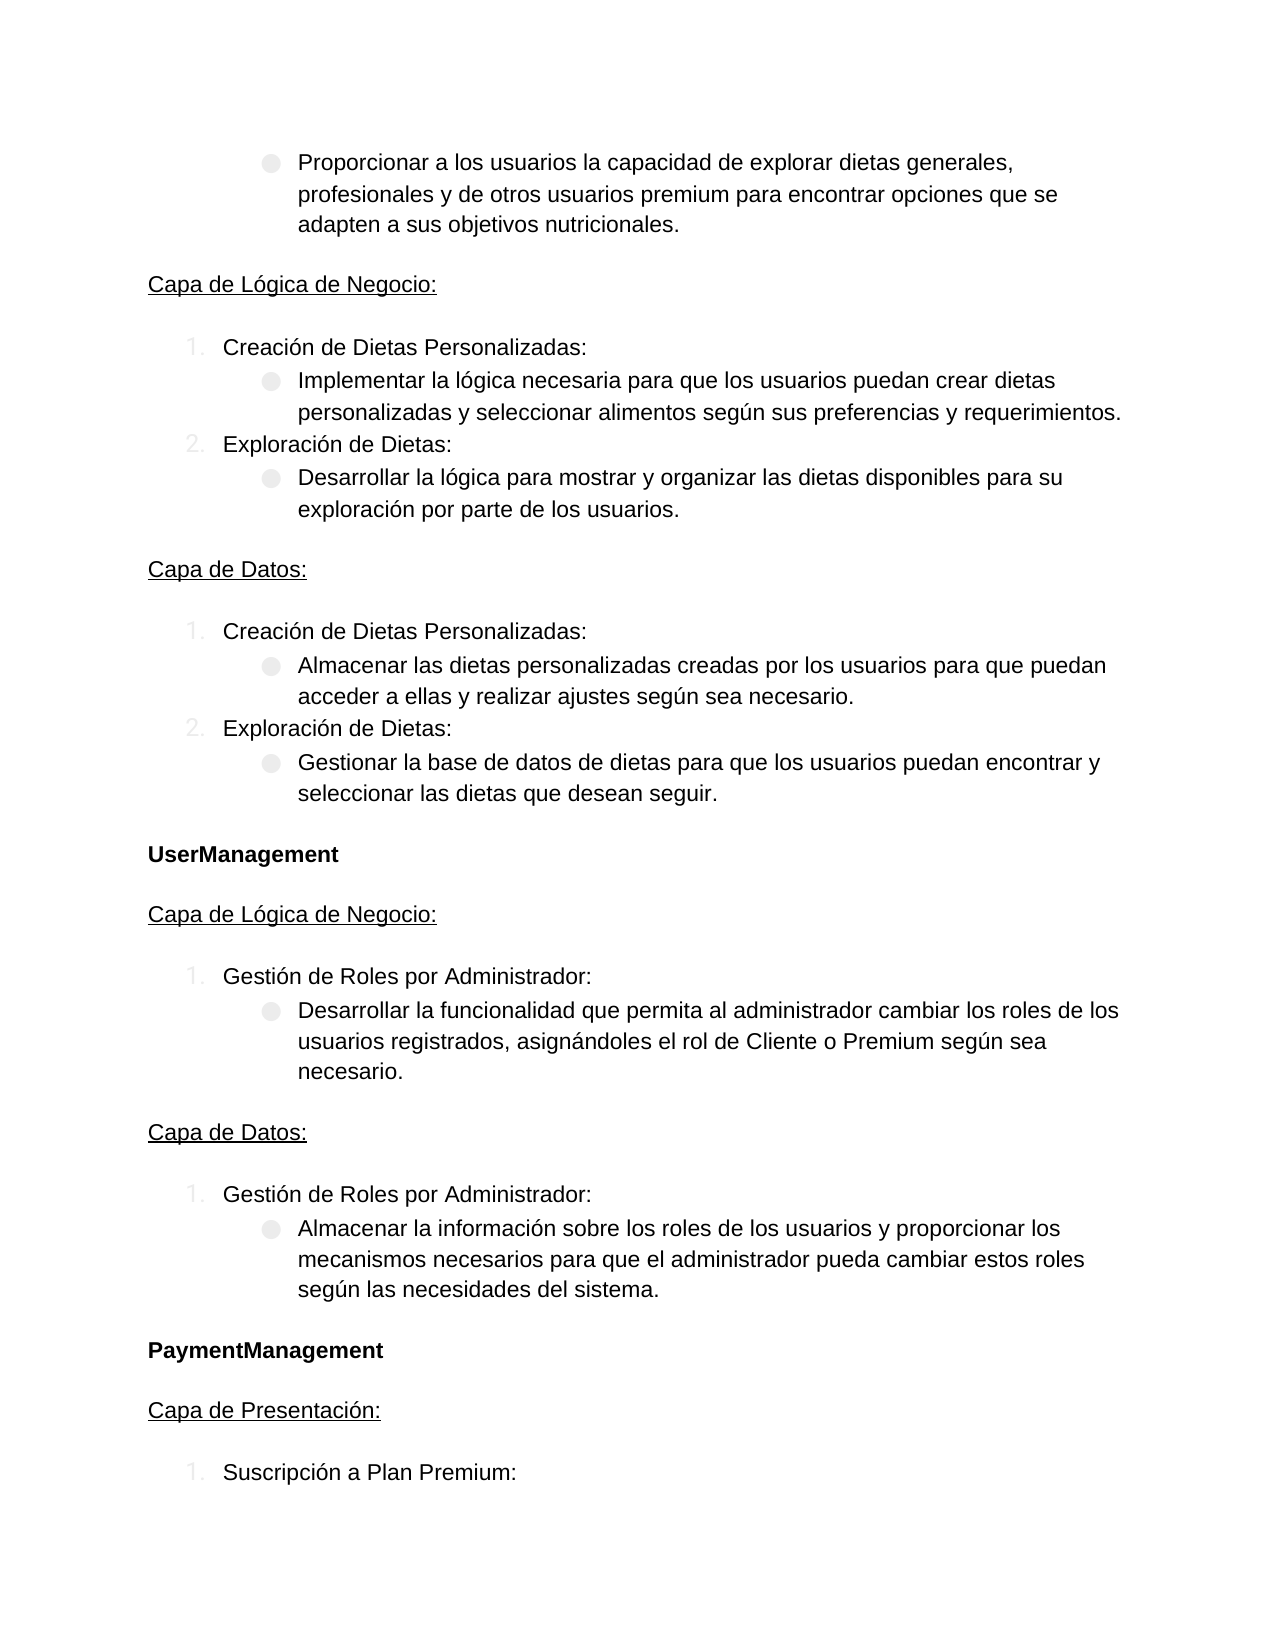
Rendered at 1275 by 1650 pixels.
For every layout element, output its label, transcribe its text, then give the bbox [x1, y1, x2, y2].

list Almacenar la información sobre los roles de los usuarios y proporcionar los mecanismos necesarios para que el administrador pueda cambiar estos roles según las necesidades del sistema. [260, 1213, 1127, 1302]
list Implementar la lógica necesaria para que los usuarios puedan crear dietas personalizadas y seleccionar alimentos según sus preferencias y requerimientos. [260, 365, 1127, 425]
list Creación de Dietas Personalizadas: [185, 332, 1127, 361]
list Gestión de Roles por Administrador: [185, 961, 1127, 991]
list Desarrollar la lógica para mostrar y organizar las dietas disponibles para su exploración por parte de los usuarios. [260, 462, 1127, 522]
list Creación de Dietas Personalizadas: [185, 616, 1127, 646]
list Exploración de Dietas: [185, 713, 1127, 743]
text Capa de Datos: [148, 1119, 1127, 1145]
list Exploración de Dietas: [185, 429, 1127, 458]
list Almacenar las dietas personalizadas creadas por los usuarios para que puedan acceder a ellas y realizar ajustes según sea necesario. [260, 650, 1127, 709]
text UserManagement [148, 841, 1127, 867]
text Capa de Presentación: [148, 1397, 1127, 1423]
text Capa de Lógica de Negocio: [148, 901, 1127, 927]
text Capa de Datos: [148, 556, 1127, 582]
text PaymentManagement [148, 1337, 1127, 1363]
list Desarrollar la funcionalidad que permita al administrador cambiar los roles de los usuarios registrados, asignándoles el rol de Cliente o Premium según sea necesario. [260, 995, 1127, 1085]
text Capa de Lógica de Negocio: [148, 271, 1127, 298]
list Suscripción a Plan Premium: [185, 1457, 1127, 1487]
list Gestión de Roles por Administrador: [185, 1179, 1127, 1208]
list Proporcionar a los usuarios la capacidad de explorar dietas generales, profesionales y de otros usuarios premium para encontrar opciones que se adapten a sus objetivos nutricionales. [260, 148, 1127, 237]
list Gestionar la base de datos de dietas para que los usuarios puedan encontrar y seleccionar las dietas que desean seguir. [260, 747, 1127, 806]
